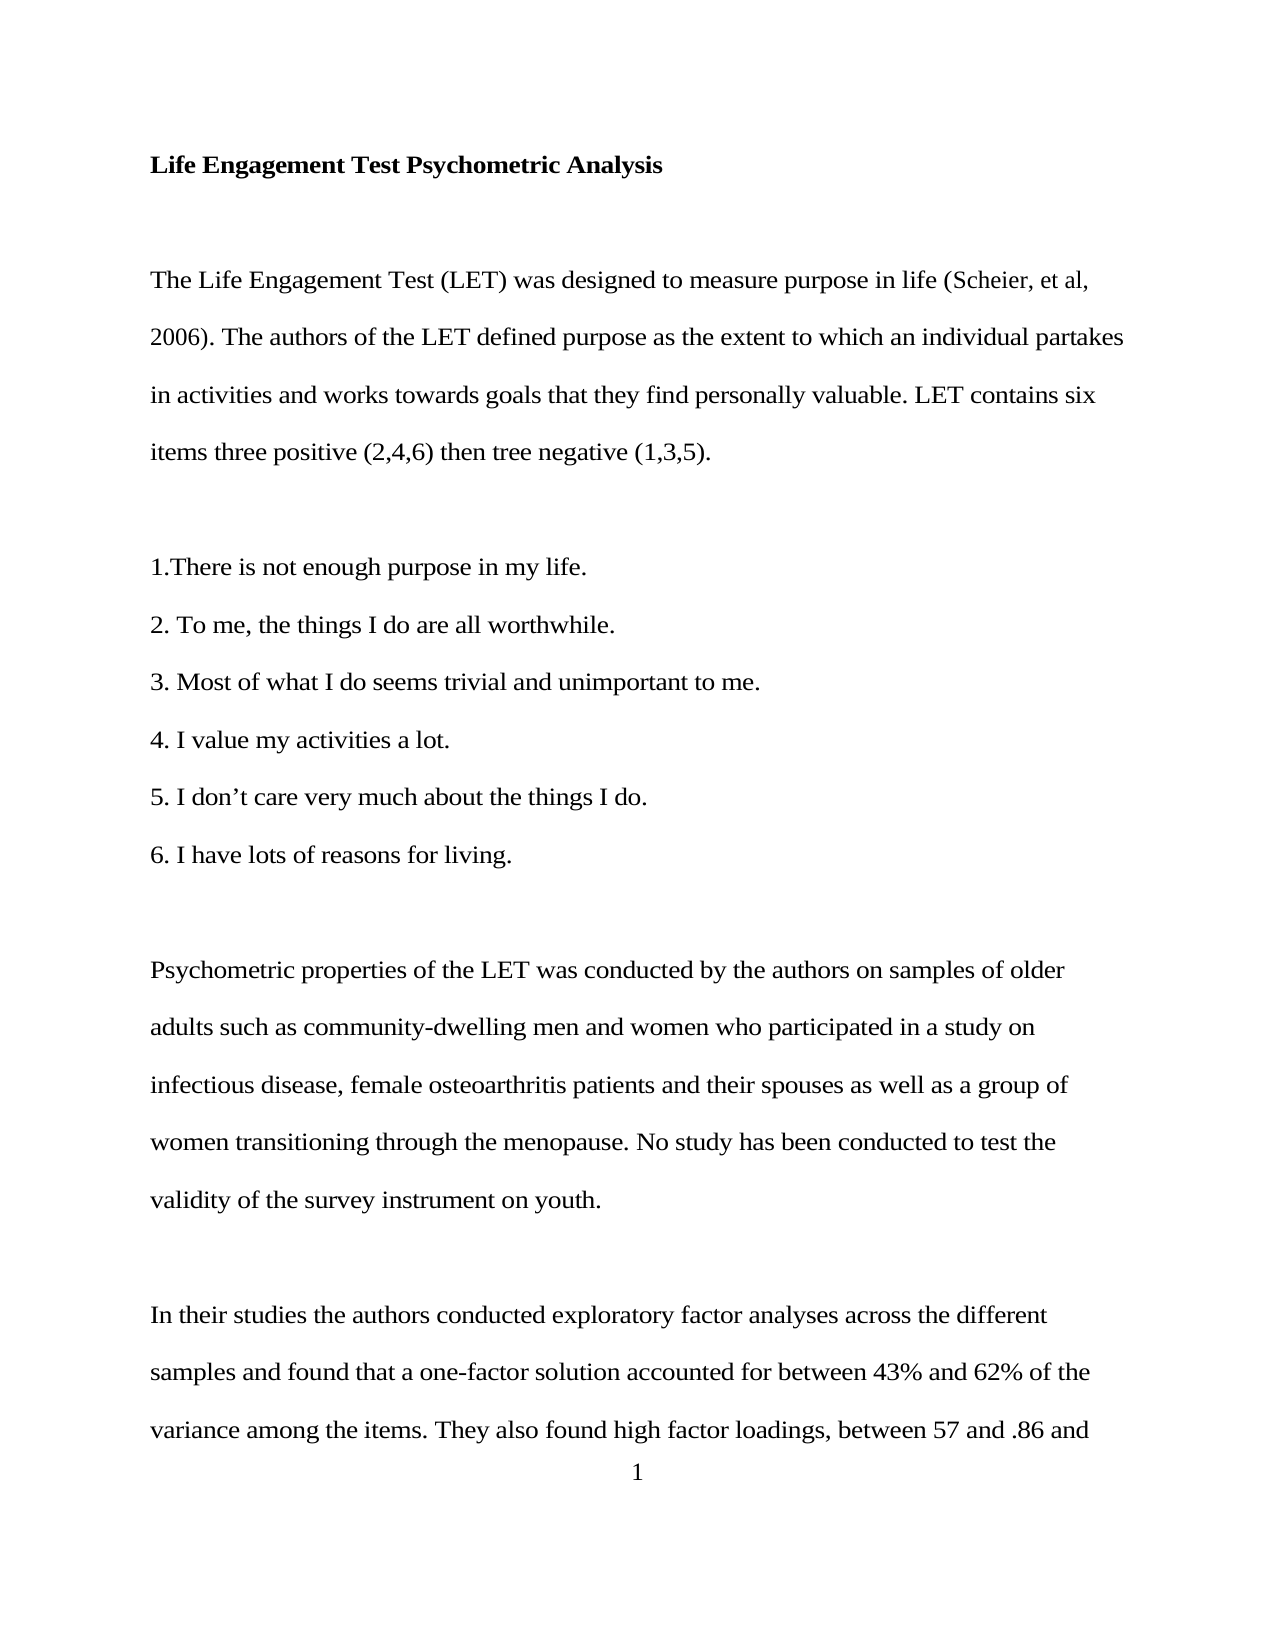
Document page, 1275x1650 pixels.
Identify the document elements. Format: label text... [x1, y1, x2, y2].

text 1.There is not enough purpose in my life. [150, 552, 1125, 581]
text Psychometric properties of the LET was conducted by the authors on samples of older adults such as community-dwelling men and women who participated in a study on infectious disease, female osteoarthritis patients and their spouses as well as a group of women transitioning through the menopause. No study has been conducted to test the validity of the survey instrument on youth. [150, 955, 1125, 1214]
text 4. I value my activities a lot. [150, 725, 1125, 754]
text 6. I have lots of reasons for living. [150, 840, 1125, 869]
text The Life Engagement Test (LET) was designed to measure purpose in life (Scheier, et al, 2006). The authors of the LET defined purpose as the extent to which an individual partakes in activities and works towards goals that they find personally valuable. LET contains six items three positive (2,4,6) then tree negative (1,3,5). [150, 265, 1125, 466]
text 5. I don’t care very much about the things I do. [150, 782, 1125, 811]
text 2. To me, the things I do are all worthwhile. [150, 610, 1125, 639]
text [150, 1300, 1125, 1444]
text 3. Most of what I do seems trivial and unimportant to me. [150, 667, 1125, 696]
text Life Engagement Test Psychometric Analysis [150, 150, 1125, 179]
